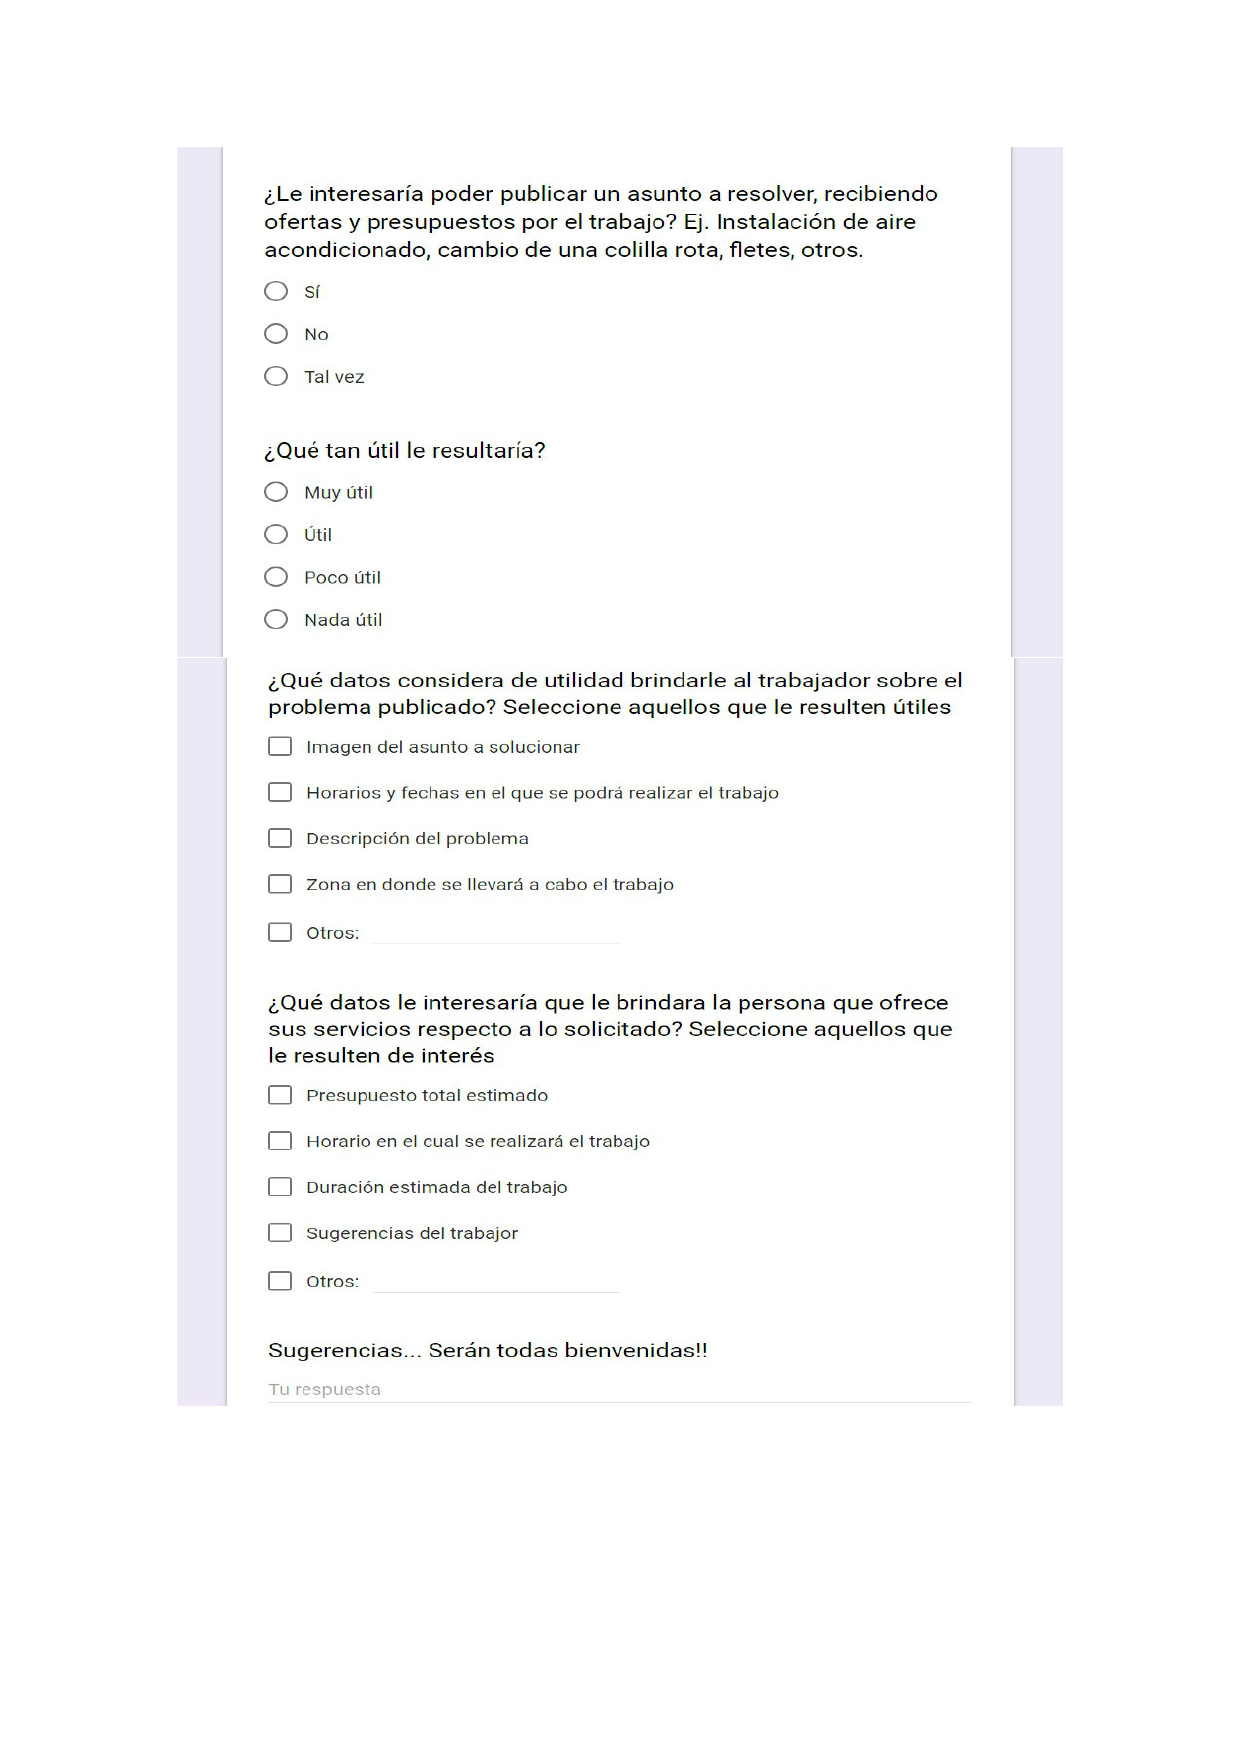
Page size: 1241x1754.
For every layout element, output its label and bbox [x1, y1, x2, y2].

picture [177, 147, 1063, 657]
picture [177, 658, 1063, 1406]
